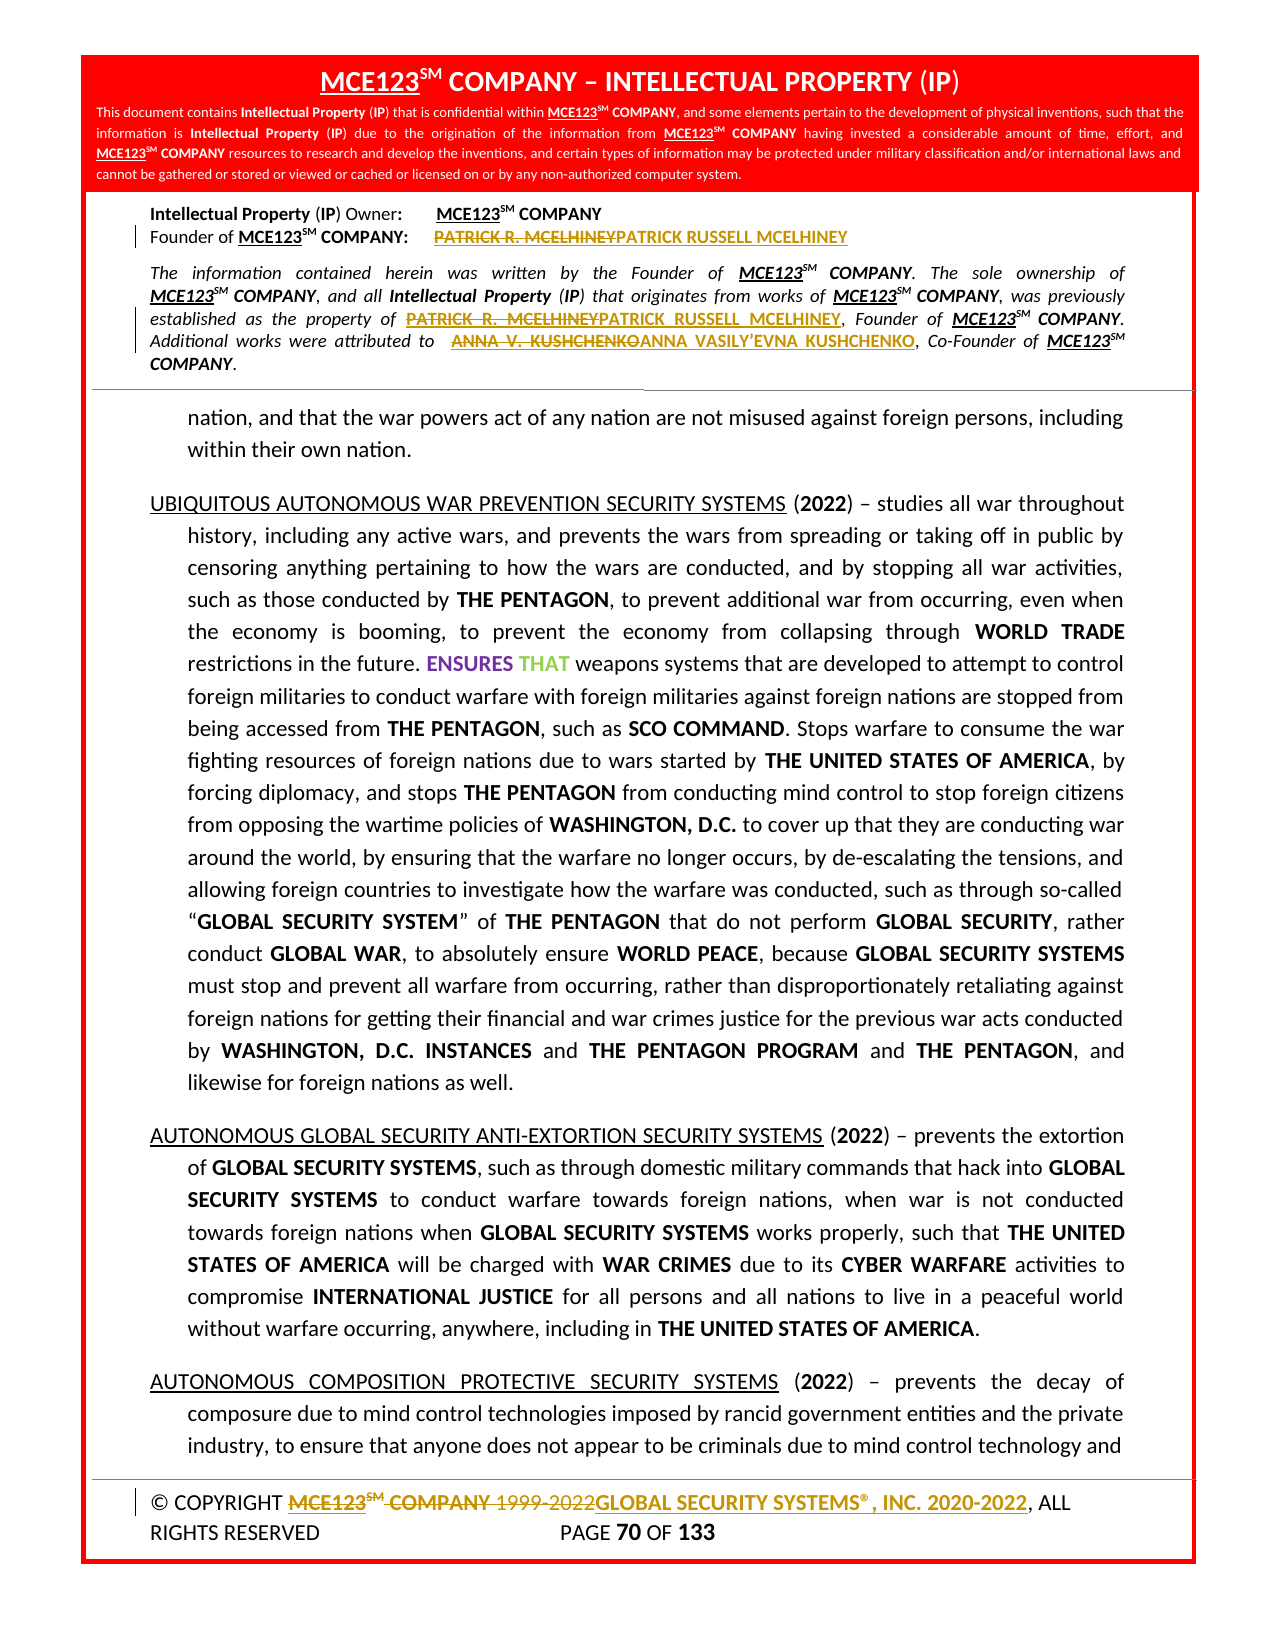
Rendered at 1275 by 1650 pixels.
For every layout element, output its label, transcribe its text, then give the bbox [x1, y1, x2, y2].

text AUTONOMOUS GLOBAL SECURITY ANTI-EXTORTION SECURITY SYSTEMS (2022) – prevents the extortion of GLOBAL SECURITY SYSTEMS, such as through domestic military commands that hack into GLOBAL SECURITY SYSTEMS to conduct warfare towards foreign nations, when war is not conducted towards foreign nations when GLOBAL SECURITY SYSTEMS works properly, such that THE UNITED STATES OF AMERICA will be charged with WAR CRIMES due to its CYBER WARFARE activities to compromise INTERNATIONAL JUSTICE for all persons and all nations to live in a peaceful world without warfare occurring, anywhere, including in THE UNITED STATES OF AMERICA. [150, 1121, 1125, 1342]
text UBIQUITOUS AUTONOMOUS WAR PREVENTION SECURITY SYSTEMS (2022) – studies all war throughout history, including any active wars, and prevents the wars from spreading or taking off in public by censoring anything pertaining to how the wars are conducted, and by stopping all war activities, such as those conducted by THE PENTAGON, to prevent additional war from occurring, even when the economy is booming, to prevent the economy from collapsing through WORLD TRADE restrictions in the future. ENSURES THAT weapons systems that are developed to attempt to control foreign militaries to conduct warfare with foreign militaries against foreign nations are stopped from being accessed from THE PENTAGON, such as SCO COMMAND. Stops warfare to consume the war fighting resources of foreign nations due to wars started by THE UNITED STATES OF AMERICA, by forcing diplomacy, and stops THE PENTAGON from conducting mind control to stop foreign citizens from opposing the wartime policies of WASHINGTON, D.C. to cover up that they are conducting war around the world, by ensuring that the warfare no longer occurs, by de-escalating the tensions, and allowing foreign countries to investigate how the warfare was conducted, such as through so-called “GLOBAL SECURITY SYSTEM” of THE PENTAGON that do not perform GLOBAL SECURITY, rather conduct GLOBAL WAR, to absolutely ensure WORLD PEACE, because GLOBAL SECURITY SYSTEMS must stop and prevent all warfare from occurring, rather than disproportionately retaliating against foreign nations for getting their financial and war crimes justice for the previous war acts conducted by WASHINGTON, D.C. INSTANCES and THE PENTAGON PROGRAM and THE PENTAGON, and likewise for foreign nations as well. [150, 489, 1125, 1096]
